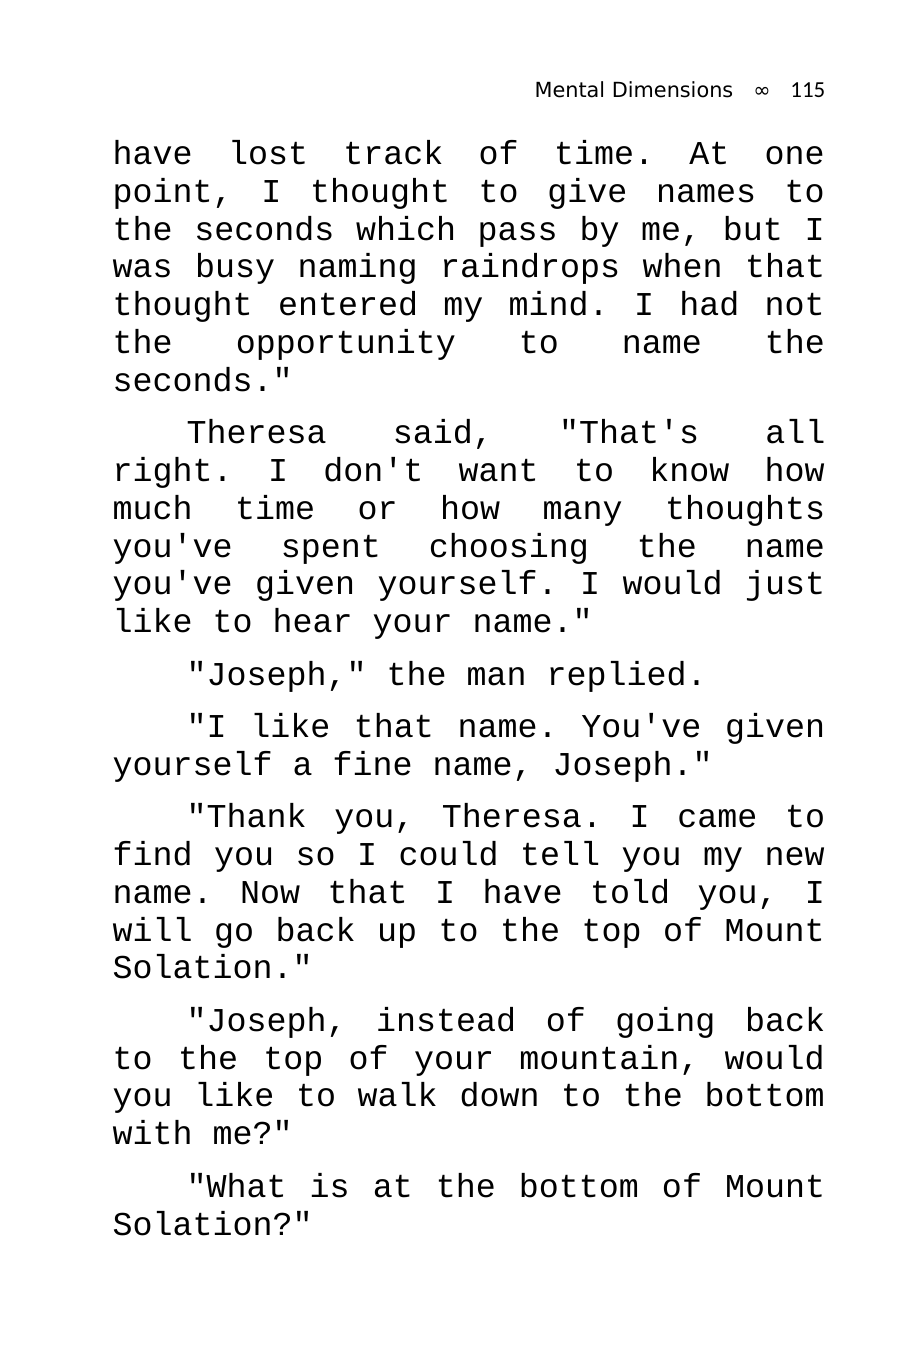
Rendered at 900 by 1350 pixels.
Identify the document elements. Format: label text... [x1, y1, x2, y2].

text "I like that name. You've given yourself a fine name, Joseph." [112, 710, 825, 785]
text "Joseph, instead of going back to the top of your mountain, would you like to walk down to the bottom with me?" [112, 1003, 825, 1155]
text Theresa said, "That's all right. I don't want to know how much time or how many thoughts you've spent choosing the name you've given yourself. I would just like to hear your name." [112, 416, 825, 643]
text "Thank you, Theresa. I came to find you so I could tell you my new name. Now that I have told you, I will go back up to the top of Mount Solation." [112, 800, 825, 989]
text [112, 137, 825, 401]
text "Joseph," the man replied. [112, 657, 825, 695]
text "What is at the bottom of Mount Solation?" [112, 1169, 825, 1245]
